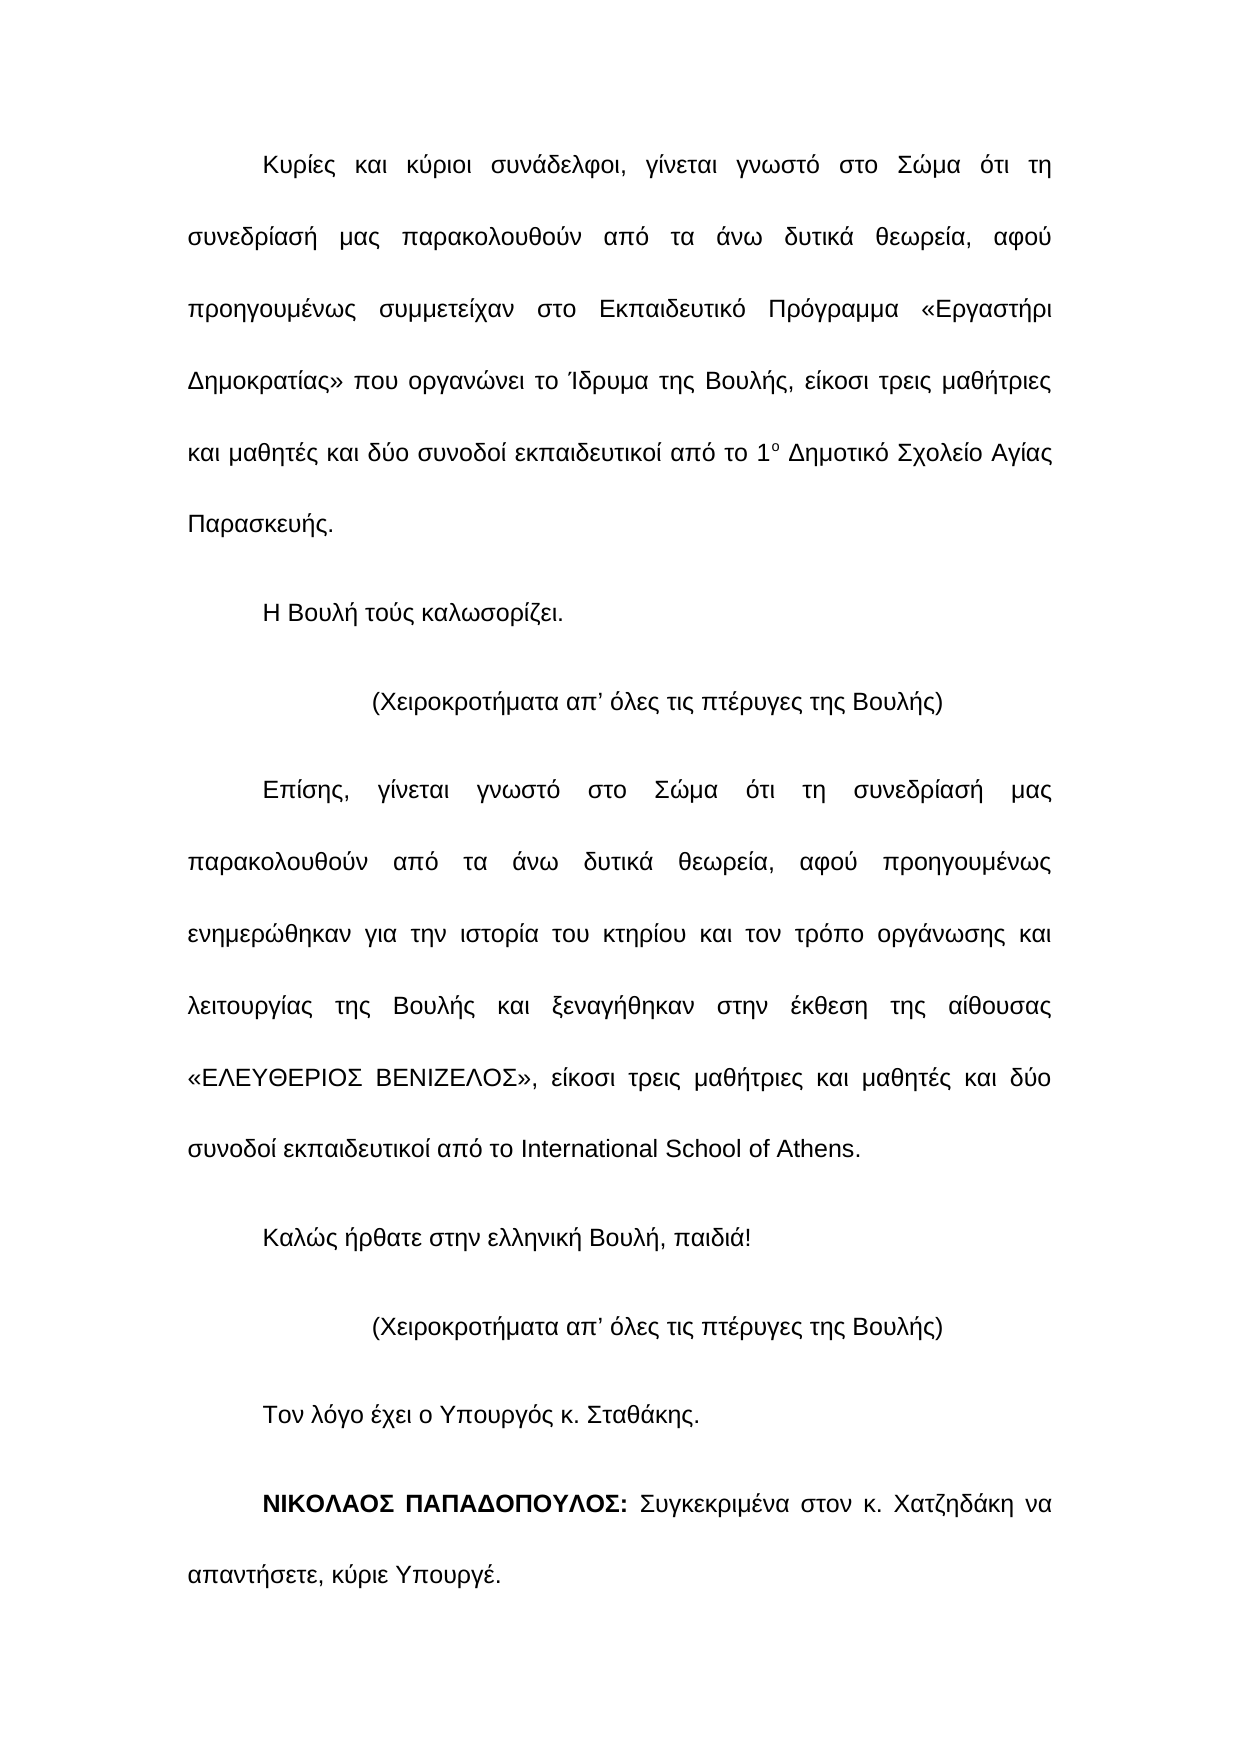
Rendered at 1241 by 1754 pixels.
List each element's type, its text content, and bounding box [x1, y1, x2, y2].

text Τον λόγο έχει ο Υπουργός κ. Σταθάκης. [187, 1400, 1053, 1429]
text Καλώς ήρθατε στην ελληνική Βουλή, παιδιά! [187, 1223, 1053, 1252]
text (Χειροκροτήματα απ’ όλες τις πτέρυγες της Βουλής) [187, 1311, 1053, 1340]
text Επίσης, γίνεται γνωστό στο Σώμα ότι τη συνεδρίασή μας παρακολουθούν από τα άνω δυτικά θεωρεία, αφού προηγουμένως ενημερώθηκαν για την ιστορία του κτηρίου και τον τρόπο οργάνωσης και λειτουργίας της Βουλής και ξεναγήθηκαν στην έκθεση της αίθουσας «ΕΛΕΥΘΕΡΙΟΣ ΒΕΝΙΖΕΛΟΣ», είκοσι τρεις μαθήτριες και μαθητές και δύο συνοδοί εκπαιδευτικοί από το International School of Athens. [187, 775, 1053, 1163]
text Κυρίες και κύριοι συνάδελφοι, γίνεται γνωστό στο Σώμα ότι τη συνεδρίασή μας παρακολουθούν από τα άνω δυτικά θεωρεία, αφού προηγουμένως συμμετείχαν στο Εκπαιδευτικό Πρόγραμμα «Εργαστήρι Δημοκρατίας» που οργανώνει το Ίδρυμα της Βουλής, είκοσι τρεις μαθήτριες και μαθητές και δύο συνοδοί εκπαιδευτικοί από το 1ο Δημοτικό Σχολείο Αγίας Παρασκευής. [187, 150, 1053, 538]
text Η Βουλή τούς καλωσορίζει. [187, 598, 1053, 627]
text (Χειροκροτήματα απ’ όλες τις πτέρυγες της Βουλής) [187, 686, 1053, 715]
text ΝΙΚΟΛΑΟΣ ΠΑΠΑΔΟΠΟΥΛΟΣ: Συγκεκριμένα στον κ. Χατζηδάκη να απαντήσετε, κύριε Υπουργέ. [187, 1488, 1053, 1589]
